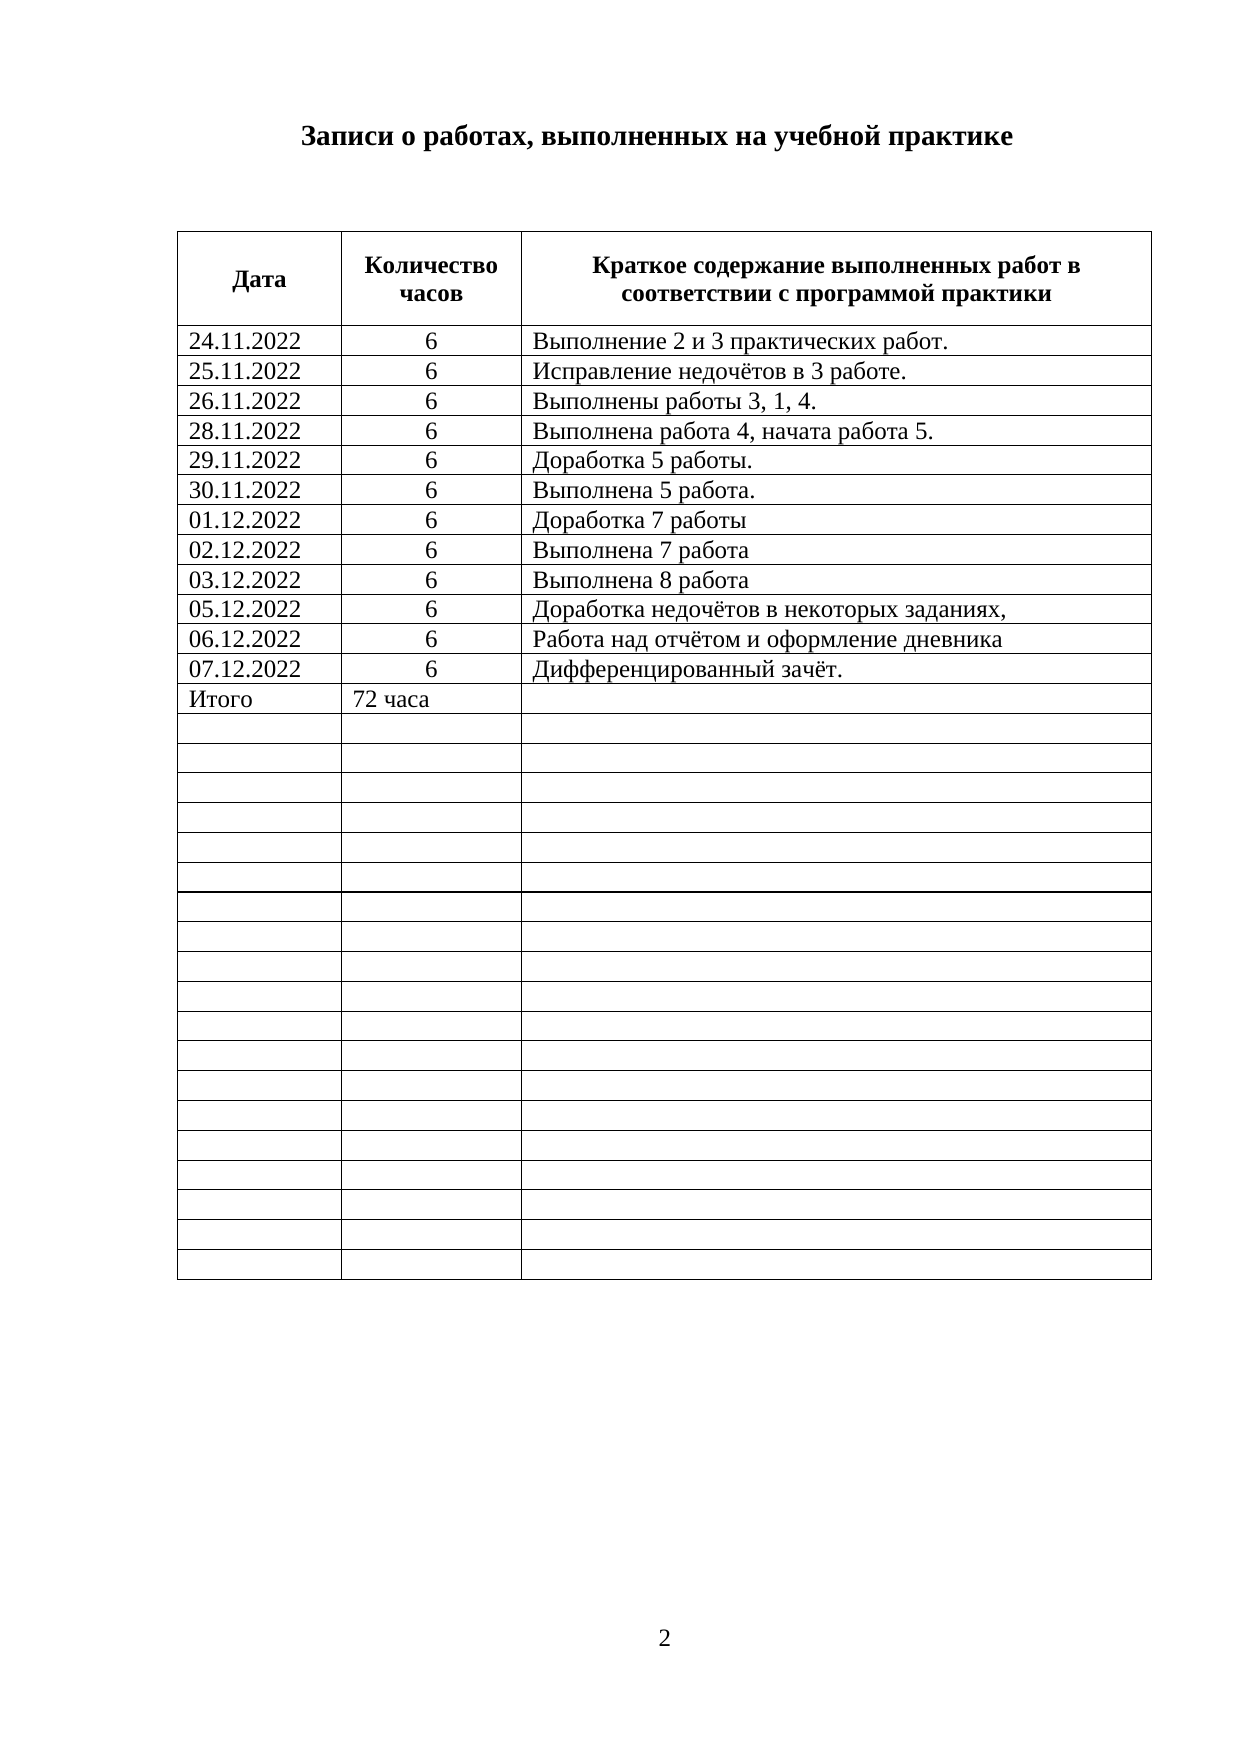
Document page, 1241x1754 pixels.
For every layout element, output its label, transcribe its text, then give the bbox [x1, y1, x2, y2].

table_cell [342, 1101, 521, 1130]
table_cell [342, 744, 521, 772]
table_cell 01.12.2022 [178, 505, 341, 534]
table_cell [522, 833, 1151, 862]
table_cell [522, 1250, 1151, 1279]
table_cell [342, 1071, 521, 1100]
table_cell [342, 1190, 521, 1219]
text Записи о работах, выполненных на учебной практике [162, 118, 1152, 152]
table_cell 29.11.2022 [178, 446, 341, 474]
table_cell [522, 982, 1151, 1011]
table_cell [178, 893, 341, 921]
table_cell Доработка недочётов в некоторых заданиях, [522, 595, 1151, 623]
table_cell [342, 863, 521, 891]
table_header Краткое содержание выполненных работ в соответствии с программой практики [522, 232, 1151, 325]
table_cell Выполнена 5 работа. [522, 475, 1151, 504]
table_cell [342, 1250, 521, 1279]
table_cell [522, 744, 1151, 772]
table_cell [522, 1101, 1151, 1130]
table_cell 6 [342, 446, 521, 474]
table_cell Доработка 5 работы. [522, 446, 1151, 474]
table_cell 6 [342, 356, 521, 385]
table_cell [342, 1041, 521, 1070]
table_cell [522, 1071, 1151, 1100]
table_cell 06.12.2022 [178, 624, 341, 653]
table_cell 6 [342, 535, 521, 564]
table_cell [178, 773, 341, 802]
table_cell [178, 1101, 341, 1130]
table_cell Работа над отчётом и оформление дневника [522, 624, 1151, 653]
table_cell Итого [178, 684, 341, 713]
table_cell Выполнена 7 работа [522, 535, 1151, 564]
table_cell [522, 952, 1151, 981]
table_header Дата [178, 232, 341, 325]
table_cell [178, 1131, 341, 1159]
table_header Количество часов [342, 232, 521, 325]
table_cell [522, 1190, 1151, 1219]
table_cell 02.12.2022 [178, 535, 341, 564]
table_cell Дифференцированный зачёт. [522, 654, 1151, 683]
table_cell [342, 922, 521, 951]
table_cell 05.12.2022 [178, 595, 341, 623]
table_cell 25.11.2022 [178, 356, 341, 385]
table_cell [178, 1161, 341, 1189]
table_cell Доработка 7 работы [522, 505, 1151, 534]
table_cell 6 [342, 475, 521, 504]
table_cell [342, 833, 521, 862]
table_cell [178, 1250, 341, 1279]
table_cell [178, 714, 341, 742]
table_cell [178, 922, 341, 951]
table_cell [342, 1131, 521, 1159]
table_cell [522, 863, 1151, 891]
table_cell [522, 1161, 1151, 1189]
table_cell [522, 684, 1151, 713]
table_cell Выполнение 2 и 3 практических работ. [522, 326, 1151, 355]
table_cell [342, 773, 521, 802]
table_cell [522, 1012, 1151, 1040]
table_cell [342, 803, 521, 832]
table_cell [178, 803, 341, 832]
table_cell [522, 922, 1151, 951]
table_cell 24.11.2022 [178, 326, 341, 355]
table_cell 6 [342, 654, 521, 683]
table_cell 30.11.2022 [178, 475, 341, 504]
table_cell 72 часа [342, 684, 521, 713]
table_cell [178, 952, 341, 981]
table_cell [342, 1012, 521, 1040]
table_cell [342, 1161, 521, 1189]
table_cell [178, 1220, 341, 1249]
table_cell [522, 1220, 1151, 1249]
table_cell [342, 982, 521, 1011]
table_cell [178, 1041, 341, 1070]
table_cell 6 [342, 386, 521, 415]
table_cell [178, 1190, 341, 1219]
table_cell [178, 744, 341, 772]
table_cell [342, 952, 521, 981]
table_cell 6 [342, 595, 521, 623]
table_cell 6 [342, 565, 521, 593]
table_cell Выполнены работы 3, 1, 4. [522, 386, 1151, 415]
table_cell [522, 773, 1151, 802]
table_cell [342, 714, 521, 742]
table_cell [342, 893, 521, 921]
table_cell [522, 1041, 1151, 1070]
table_cell Выполнена 8 работа [522, 565, 1151, 593]
table_cell 26.11.2022 [178, 386, 341, 415]
table_cell 6 [342, 505, 521, 534]
table_cell [522, 1131, 1151, 1159]
table_cell [342, 1220, 521, 1249]
table_cell [178, 1012, 341, 1040]
table_cell [178, 1071, 341, 1100]
table_cell [522, 803, 1151, 832]
table_cell 28.11.2022 [178, 416, 341, 444]
table_cell Исправление недочётов в 3 работе. [522, 356, 1151, 385]
table_cell [522, 714, 1151, 742]
table_cell 6 [342, 416, 521, 444]
table_cell 07.12.2022 [178, 654, 341, 683]
table_cell 6 [342, 326, 521, 355]
table_cell [522, 893, 1151, 921]
table_cell 6 [342, 624, 521, 653]
table_cell [178, 833, 341, 862]
table_cell [178, 982, 341, 1011]
table_cell [178, 863, 341, 891]
table_cell Выполнена работа 4, начата работа 5. [522, 416, 1151, 444]
table_cell 03.12.2022 [178, 565, 341, 593]
